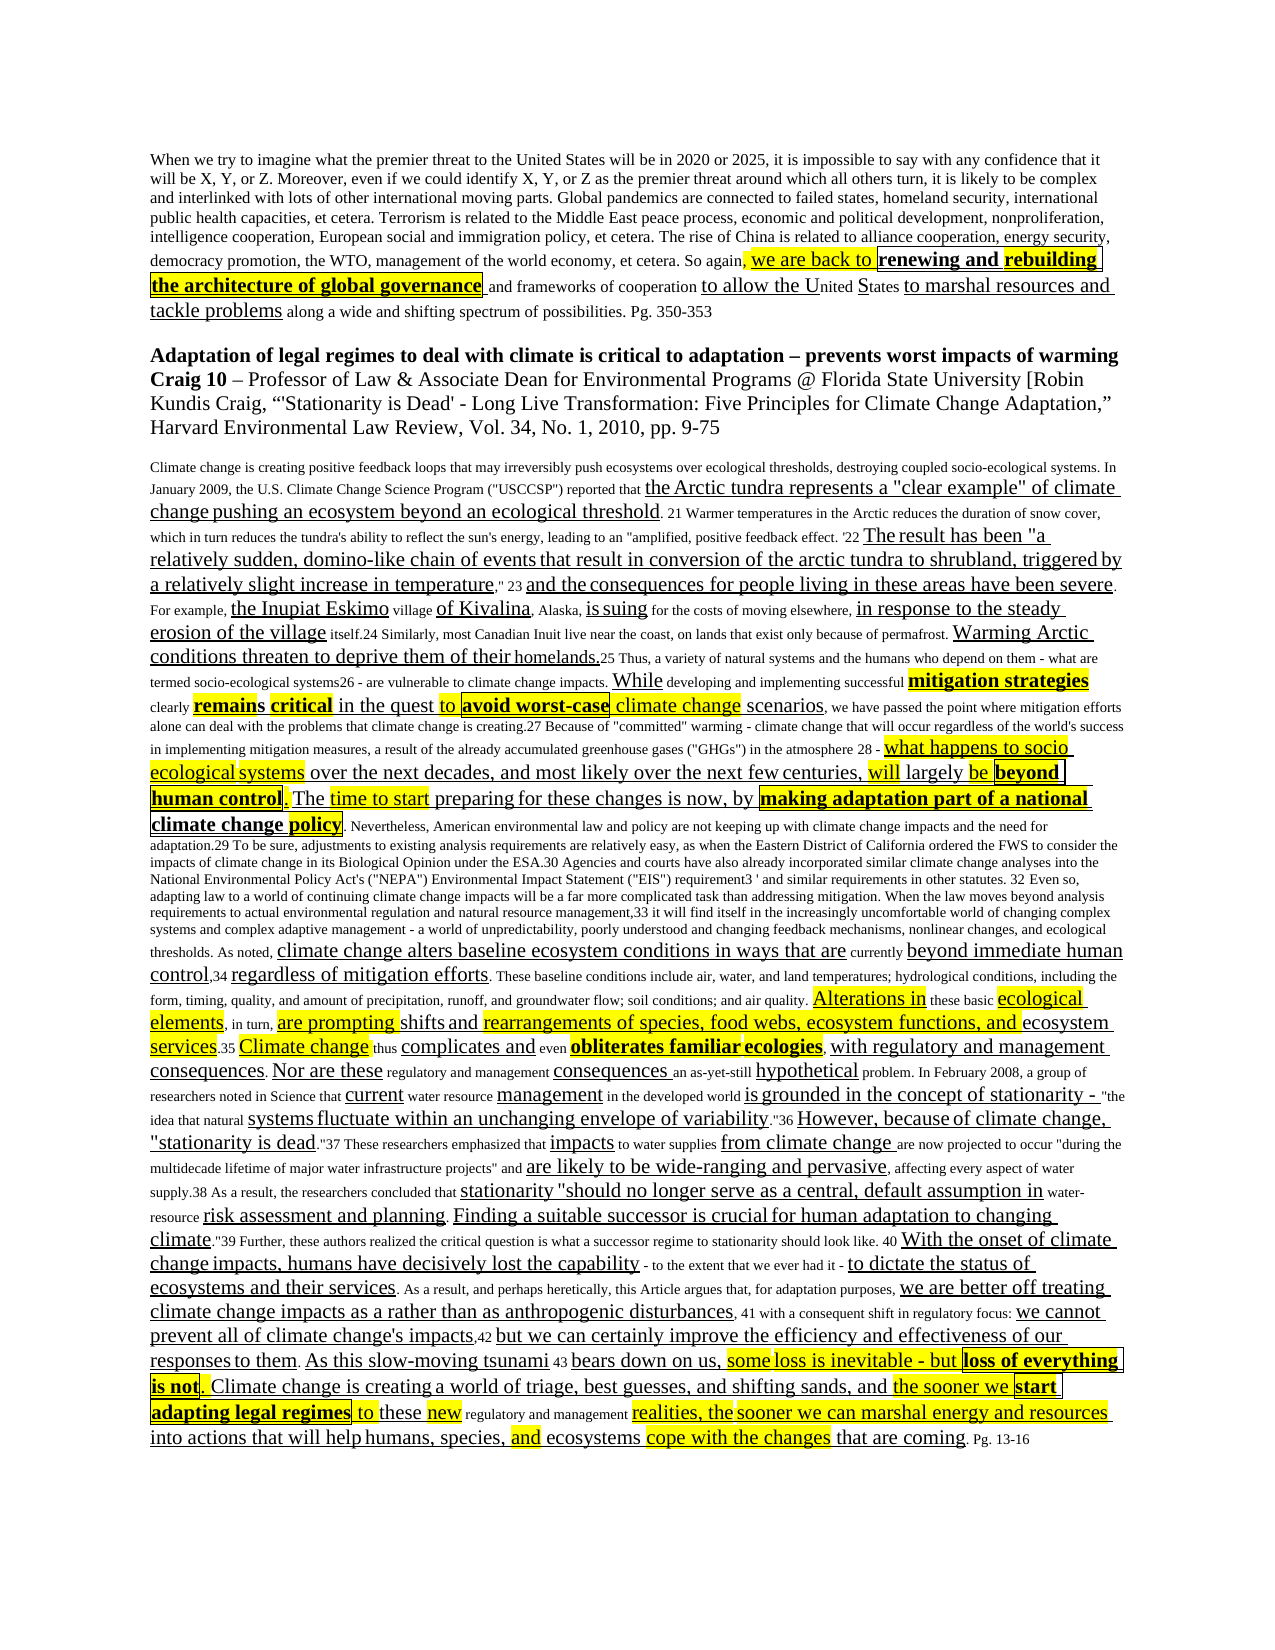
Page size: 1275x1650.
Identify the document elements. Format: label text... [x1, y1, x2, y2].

subtitle Adaptation of legal regimes to deal with climate is critical to adaptation – prevents worst impacts of warming [150, 343, 1125, 367]
text Climate change is creating positive feedback loops that may irreversibly push ecosystems over ecological thresholds, destroying coupled socio-ecological systems. In January 2009, the U.S. Climate Change Science Program ("USCCSP") reported that the Arctic tundra represents a "clear example" of climate change pushing an ecosystem beyond an ecological threshold. 21 Warmer temperatures in the Arctic reduces the duration of snow cover, which in turn reduces the tundra's ability to reflect the sun's energy, leading to an "amplified, positive feedback effect. '22 The result has been "a relatively sudden, domino-like chain of events that result in conversion of the arctic tundra to shrubland, triggered by a relatively slight increase in temperature," 23 and the consequences for people living in these areas have been severe. For example, the Inupiat Eskimo village of Kivalina, Alaska, is suing for the costs of moving elsewhere, in response to the steady erosion of the village itself.24 Similarly, most Canadian Inuit live near the coast, on lands that exist only because of permafrost. Warming Arctic conditions threaten to deprive them of their homelands.25 Thus, a variety of natural systems and the humans who depend on them - what are termed socio-ecological systems26 - are vulnerable to climate change impacts. While developing and implementing successful mitigation strategies clearly remains critical in the quest to avoid worst-case climate change scenarios, we have passed the point where mitigation efforts alone can deal with the problems that climate change is creating.27 Because of "committed" warming - climate change that will occur regardless of the world's success in implementing mitigation measures, a result of the already accumulated greenhouse gases ("GHGs") in the atmosphere 28 - what happens to socio ecological systems over the next decades, and most likely over the next few centuries, will largely be beyond human control. The time to start preparing for these changes is now, by making adaptation part of a national climate change policy. Nevertheless, American environmental law and policy are not keeping up with climate change impacts and the need for adaptation.29 To be sure, adjustments to existing analysis requirements are relatively easy, as when the Eastern District of California ordered the FWS to consider the impacts of climate change in its Biological Opinion under the ESA.30 Agencies and courts have also already incorporated similar climate change analyses into the National Environmental Policy Act's ("NEPA") Environmental Impact Statement ("EIS") requirement3 ' and similar requirements in other statutes. 32 Even so, adapting law to a world of continuing climate change impacts will be a far more complicated task than addressing mitigation. When the law moves beyond analysis requirements to actual environmental regulation and natural resource management,33 it will find itself in the increasingly uncomfortable world of changing complex systems and complex adaptive management - a world of unpredictability, poorly understood and changing feedback mechanisms, nonlinear changes, and ecological thresholds. As noted, climate change alters baseline ecosystem conditions in ways that are currently beyond immediate human control,34 regardless of mitigation efforts. These baseline conditions include air, water, and land temperatures; hydrological conditions, including the form, timing, quality, and amount of precipitation, runoff, and groundwater flow; soil conditions; and air quality. Alterations in these basic ecological elements, in turn, are prompting shifts and rearrangements of species, food webs, ecosystem functions, and ecosystem services.35 Climate change thus complicates and even obliterates familiar ecologies, with regulatory and management consequences. Nor are these regulatory and management consequences an as-yet-still hypothetical problem. In February 2008, a group of researchers noted in Science that current water resource management in the developed world is grounded in the concept of stationarity - "the idea that natural systems fluctuate within an unchanging envelope of variability."36 However, because of climate change, "stationarity is dead."37 These researchers emphasized that impacts to water supplies from climate change are now projected to occur "during the multidecade lifetime of major water infrastructure projects" and are likely to be wide-ranging and pervasive, affecting every aspect of water supply.38 As a result, the researchers concluded that stationarity "should no longer serve as a central, default assumption in water-resource risk assessment and planning. Finding a suitable successor is crucial for human adaptation to changing climate."39 Further, these authors realized the critical question is what a successor regime to stationarity should look like. 40 With the onset of climate change impacts, humans have decisively lost the capability - to the extent that we ever had it - to dictate the status of ecosystems and their services. As a result, and perhaps heretically, this Article argues that, for adaptation purposes, we are better off treating climate change impacts as a rather than as anthropogenic disturbances, 41 with a consequent shift in regulatory focus: we cannot prevent all of climate change's impacts,42 but we can certainly improve the efficiency and effectiveness of our responses to them. As this slow-moving tsunami 43 bears down on us, some loss is inevitable - but loss of everything is not. Climate change is creating a world of triage, best guesses, and shifting sands, and the sooner we start adapting legal regimes to these new regulatory and management realities, the sooner we can marshal energy and resources into actions that will help humans, species, and ecosystems cope with the changes that are coming. Pg. 13-16 [150, 458, 1125, 1395]
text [150, 150, 1125, 322]
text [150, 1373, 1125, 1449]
text Craig 10 – Professor of Law & Associate Dean for Environmental Programs @ Florida State University [Robin Kundis Craig, “'Stationarity is Dead' - Long Live Transformation: Five Principles for Climate Change Adaptation,” Harvard Environmental Law Review, Vol. 34, No. 1, 2010, pp. 9-75 [150, 367, 1125, 439]
